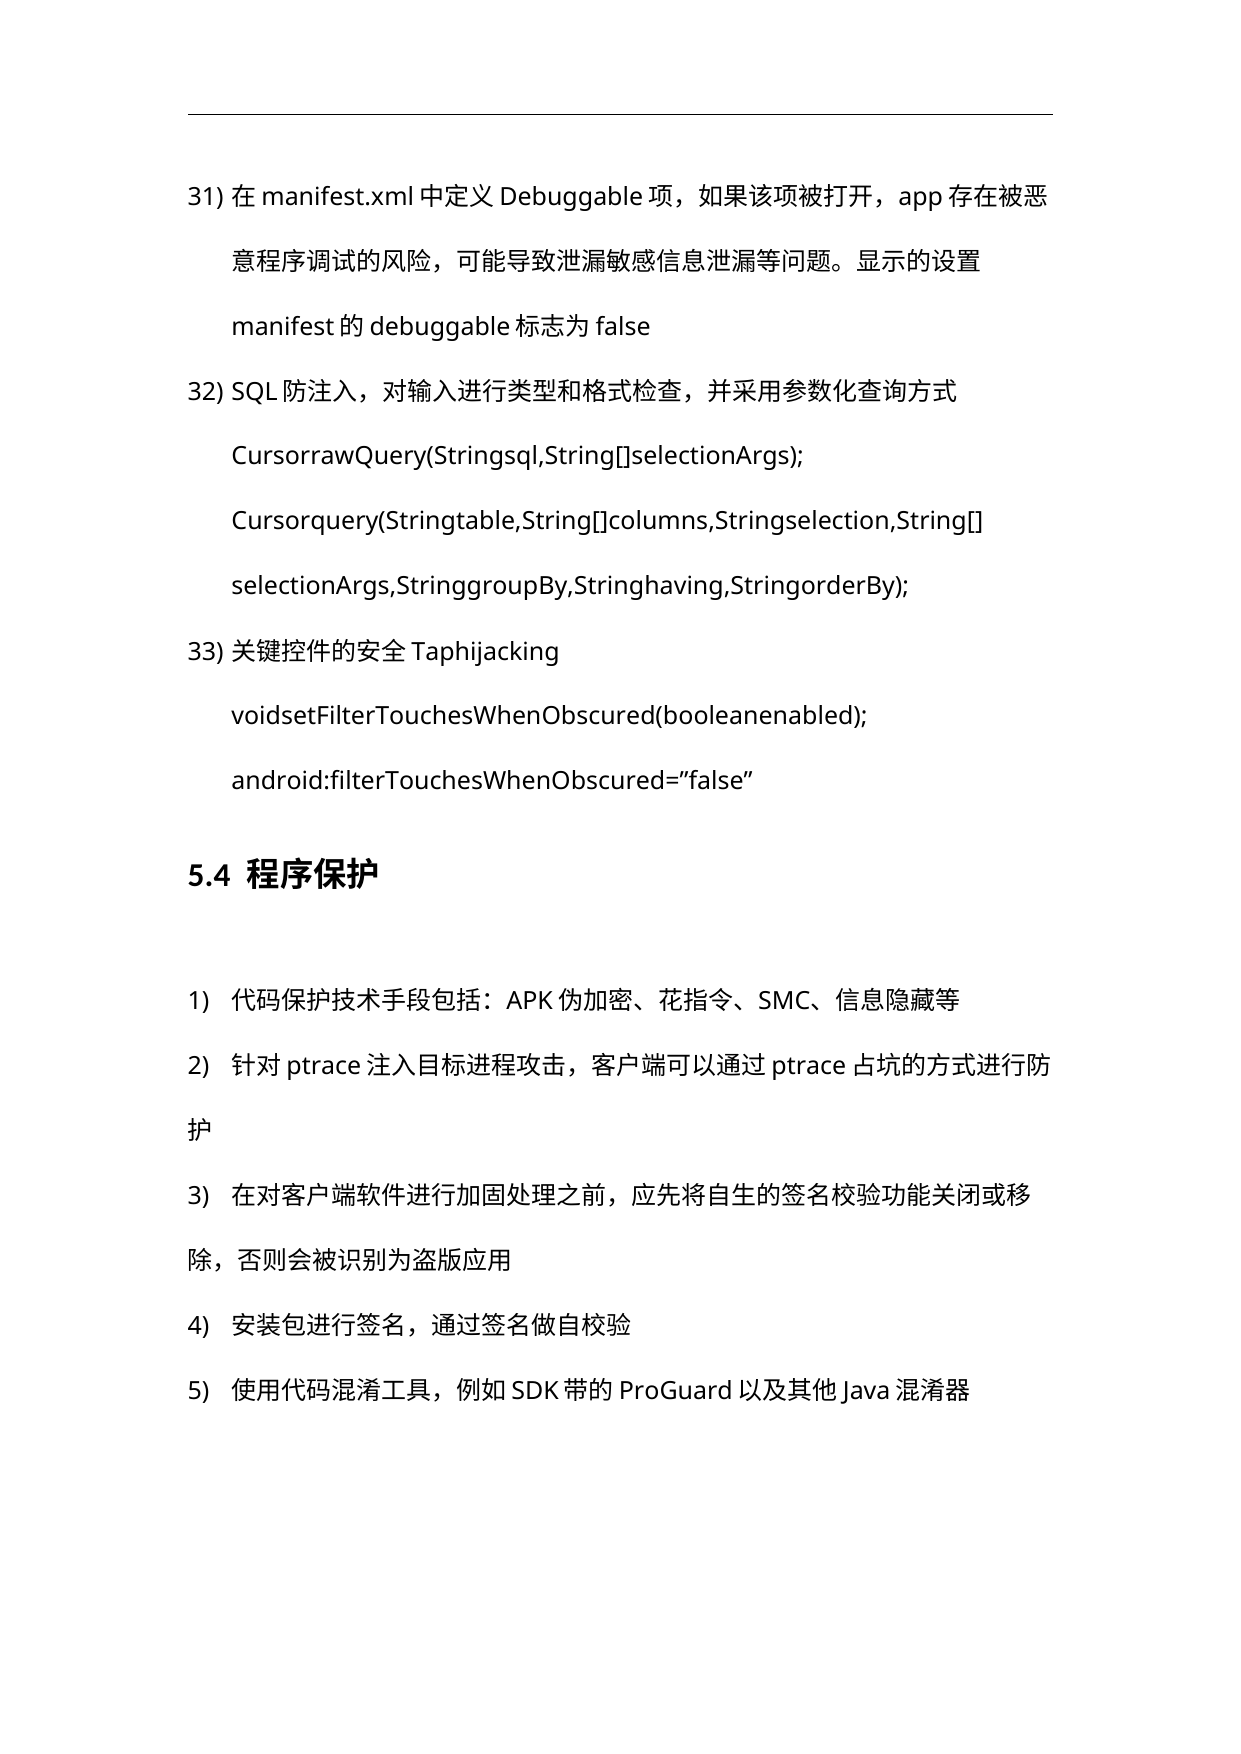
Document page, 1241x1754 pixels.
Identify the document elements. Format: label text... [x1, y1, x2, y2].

text 4) 安装包进行签名，通过签名做自校验 [187, 1291, 1053, 1356]
text 3) 在对客户端软件进行加固处理之前，应先将自生的签名校验功能关闭或移除，否则会被识别为盗版应用 [187, 1161, 1053, 1291]
text selectionArgs,StringgroupBy,Stringhaving,StringorderBy); [231, 552, 1053, 617]
text 1) 代码保护技术手段包括：APK伪加密、花指令、SMC、信息隐藏等 [187, 966, 1053, 1031]
text Cursorquery(Stringtable,String[]columns,Stringselection,String[] [231, 487, 1053, 552]
text 5) 使用代码混淆工具，例如SDK带的ProGuard以及其他Java混淆器 [187, 1356, 1053, 1421]
list 在manifest.xml中定义Debuggable项，如果该项被打开，app存在被恶意程序调试的风险，可能导致泄漏敏感信息泄漏等问题。显示的设置manifest的debuggable标志为false [187, 162, 1053, 357]
text android:filterTouchesWhenObscured=”false” [231, 747, 1053, 812]
text 2) 针对ptrace注入目标进程攻击，客户端可以通过ptrace占坑的方式进行防护 [187, 1031, 1053, 1161]
text voidsetFilterTouchesWhenObscured(booleanenabled); [187, 682, 1053, 747]
subtitle 程序保护 [187, 839, 1053, 904]
list SQL防注入，对输入进行类型和格式检查，并采用参数化查询方式 [187, 357, 1053, 422]
list 关键控件的安全Taphijacking [187, 617, 1053, 682]
text CursorrawQuery(Stringsql,String[]selectionArgs); [187, 422, 1053, 487]
